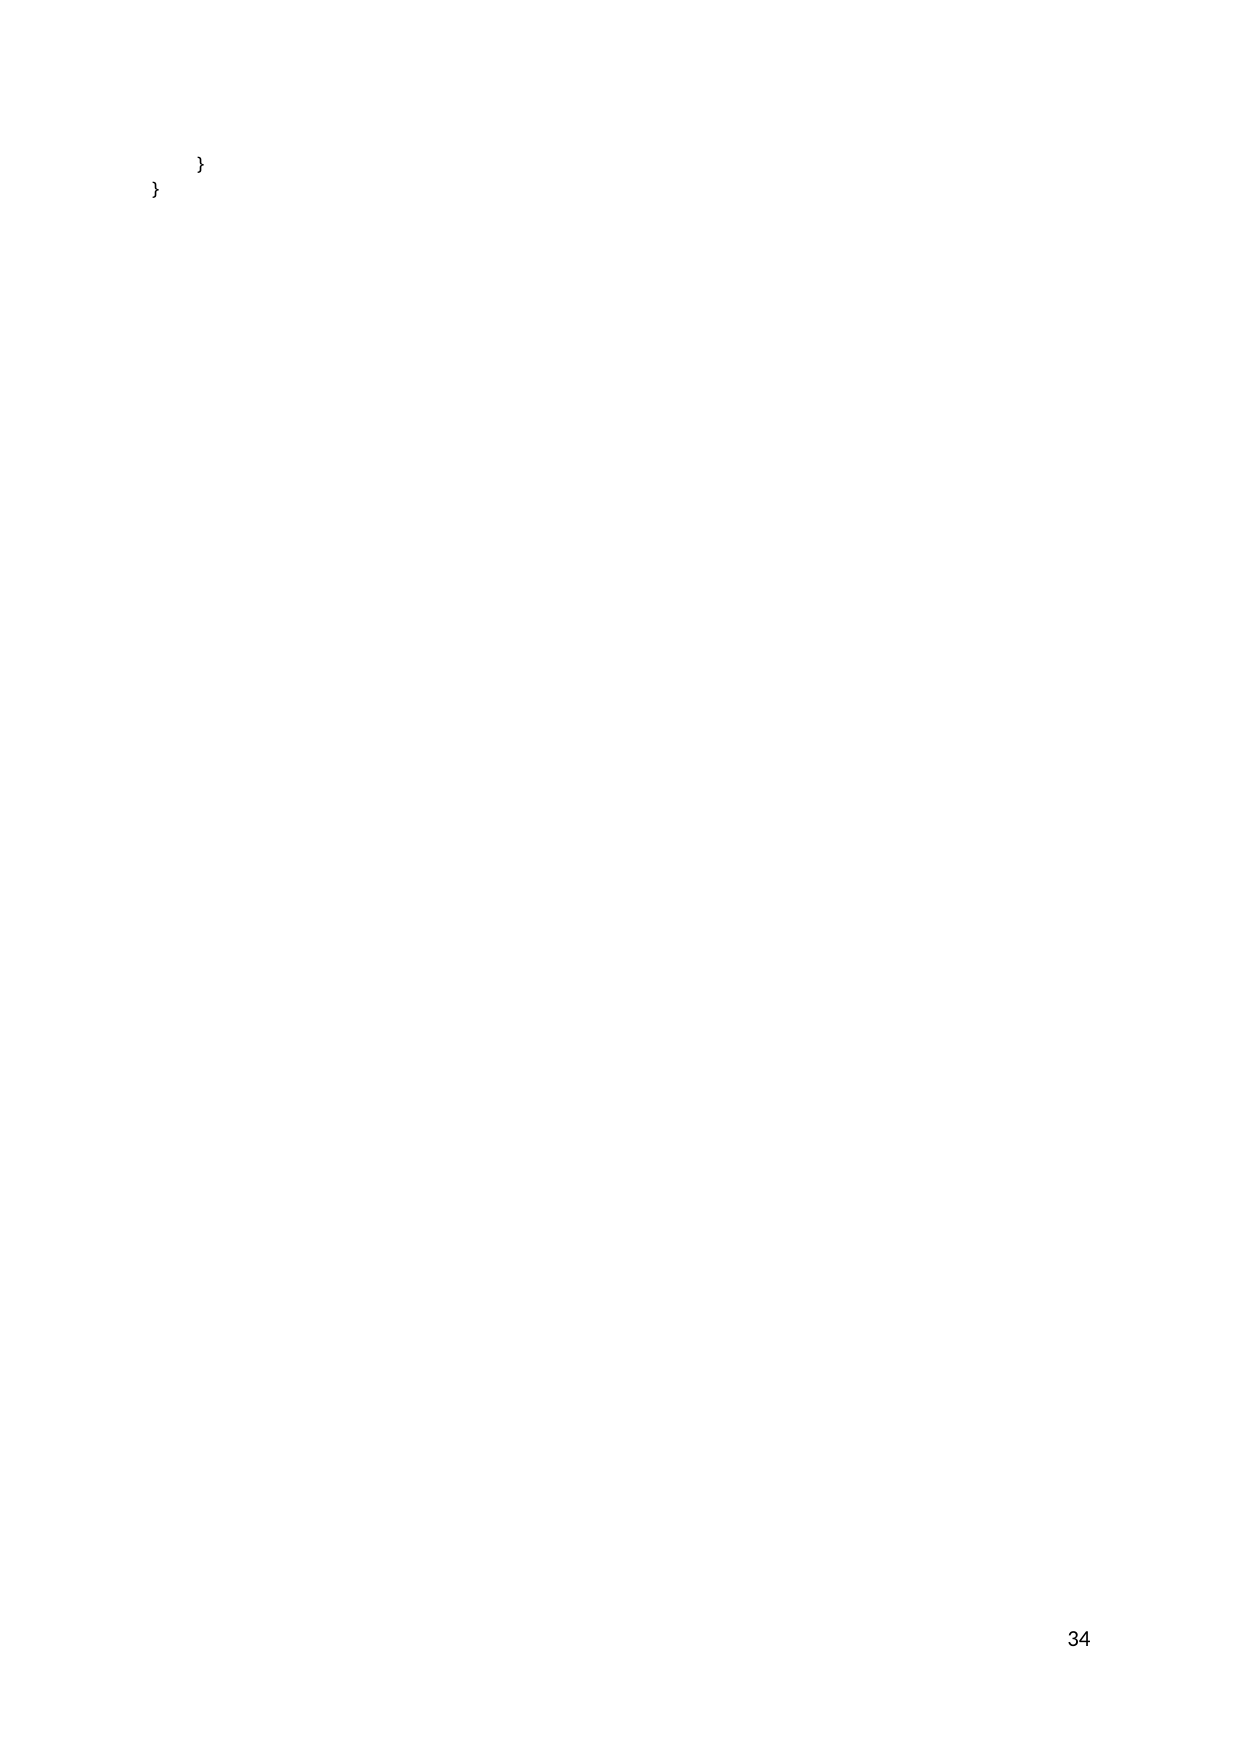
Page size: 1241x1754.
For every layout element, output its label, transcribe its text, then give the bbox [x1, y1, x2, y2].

text } [150, 150, 1090, 176]
text } [150, 176, 1090, 201]
